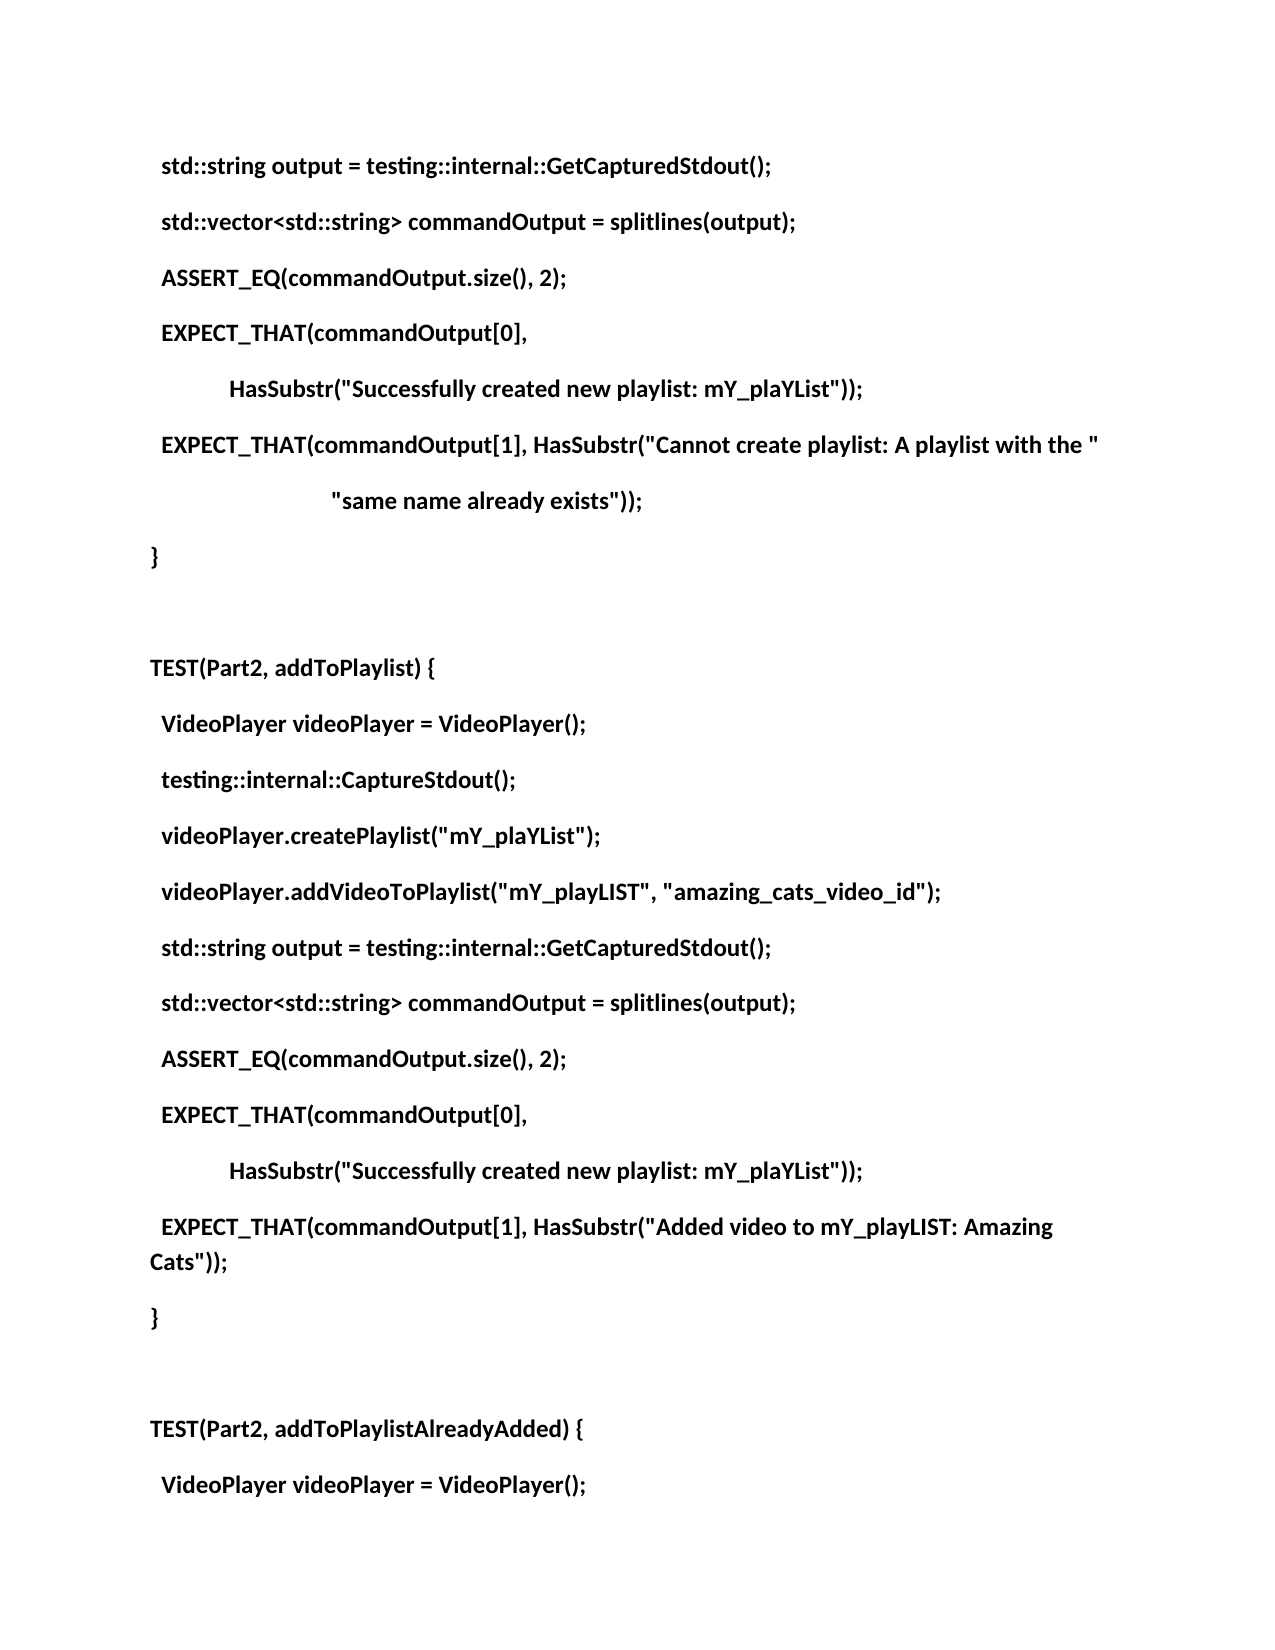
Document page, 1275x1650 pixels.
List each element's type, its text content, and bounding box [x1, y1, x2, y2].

text videoPlayer.addVideoToPlaylist("mY_playLIST", "amazing_cats_video_id"); [150, 876, 1125, 906]
text "same name already exists")); [150, 485, 1125, 516]
text std::string output = testing::internal::GetCapturedStdout(); [150, 150, 1125, 181]
text std::string output = testing::internal::GetCapturedStdout(); [150, 932, 1125, 962]
text std::vector<std::string> commandOutput = splitlines(output); [150, 987, 1125, 1018]
text EXPECT_THAT(commandOutput[1], HasSubstr("Added video to mY_playLIST: Amazing Cats")); [150, 1211, 1125, 1276]
text ASSERT_EQ(commandOutput.size(), 2); [150, 262, 1125, 292]
text } [150, 1302, 1125, 1332]
text ASSERT_EQ(commandOutput.size(), 2); [150, 1043, 1125, 1074]
text VideoPlayer videoPlayer = VideoPlayer(); [150, 1469, 1125, 1500]
text } [150, 541, 1125, 571]
text std::vector<std::string> commandOutput = splitlines(output); [150, 206, 1125, 236]
text EXPECT_THAT(commandOutput[0], [150, 1099, 1125, 1130]
text TEST(Part2, addToPlaylistAlreadyAdded) { [150, 1413, 1125, 1444]
text videoPlayer.createPlaylist("mY_plaYList"); [150, 820, 1125, 851]
text VideoPlayer videoPlayer = VideoPlayer(); [150, 708, 1125, 739]
text testing::internal::CaptureStdout(); [150, 764, 1125, 795]
text HasSubstr("Successfully created new playlist: mY_plaYList")); [150, 373, 1125, 404]
text TEST(Part2, addToPlaylist) { [150, 652, 1125, 683]
text EXPECT_THAT(commandOutput[1], HasSubstr("Cannot create playlist: A playlist with the " [150, 429, 1125, 460]
text EXPECT_THAT(commandOutput[0], [150, 317, 1125, 348]
text HasSubstr("Successfully created new playlist: mY_plaYList")); [150, 1155, 1125, 1186]
